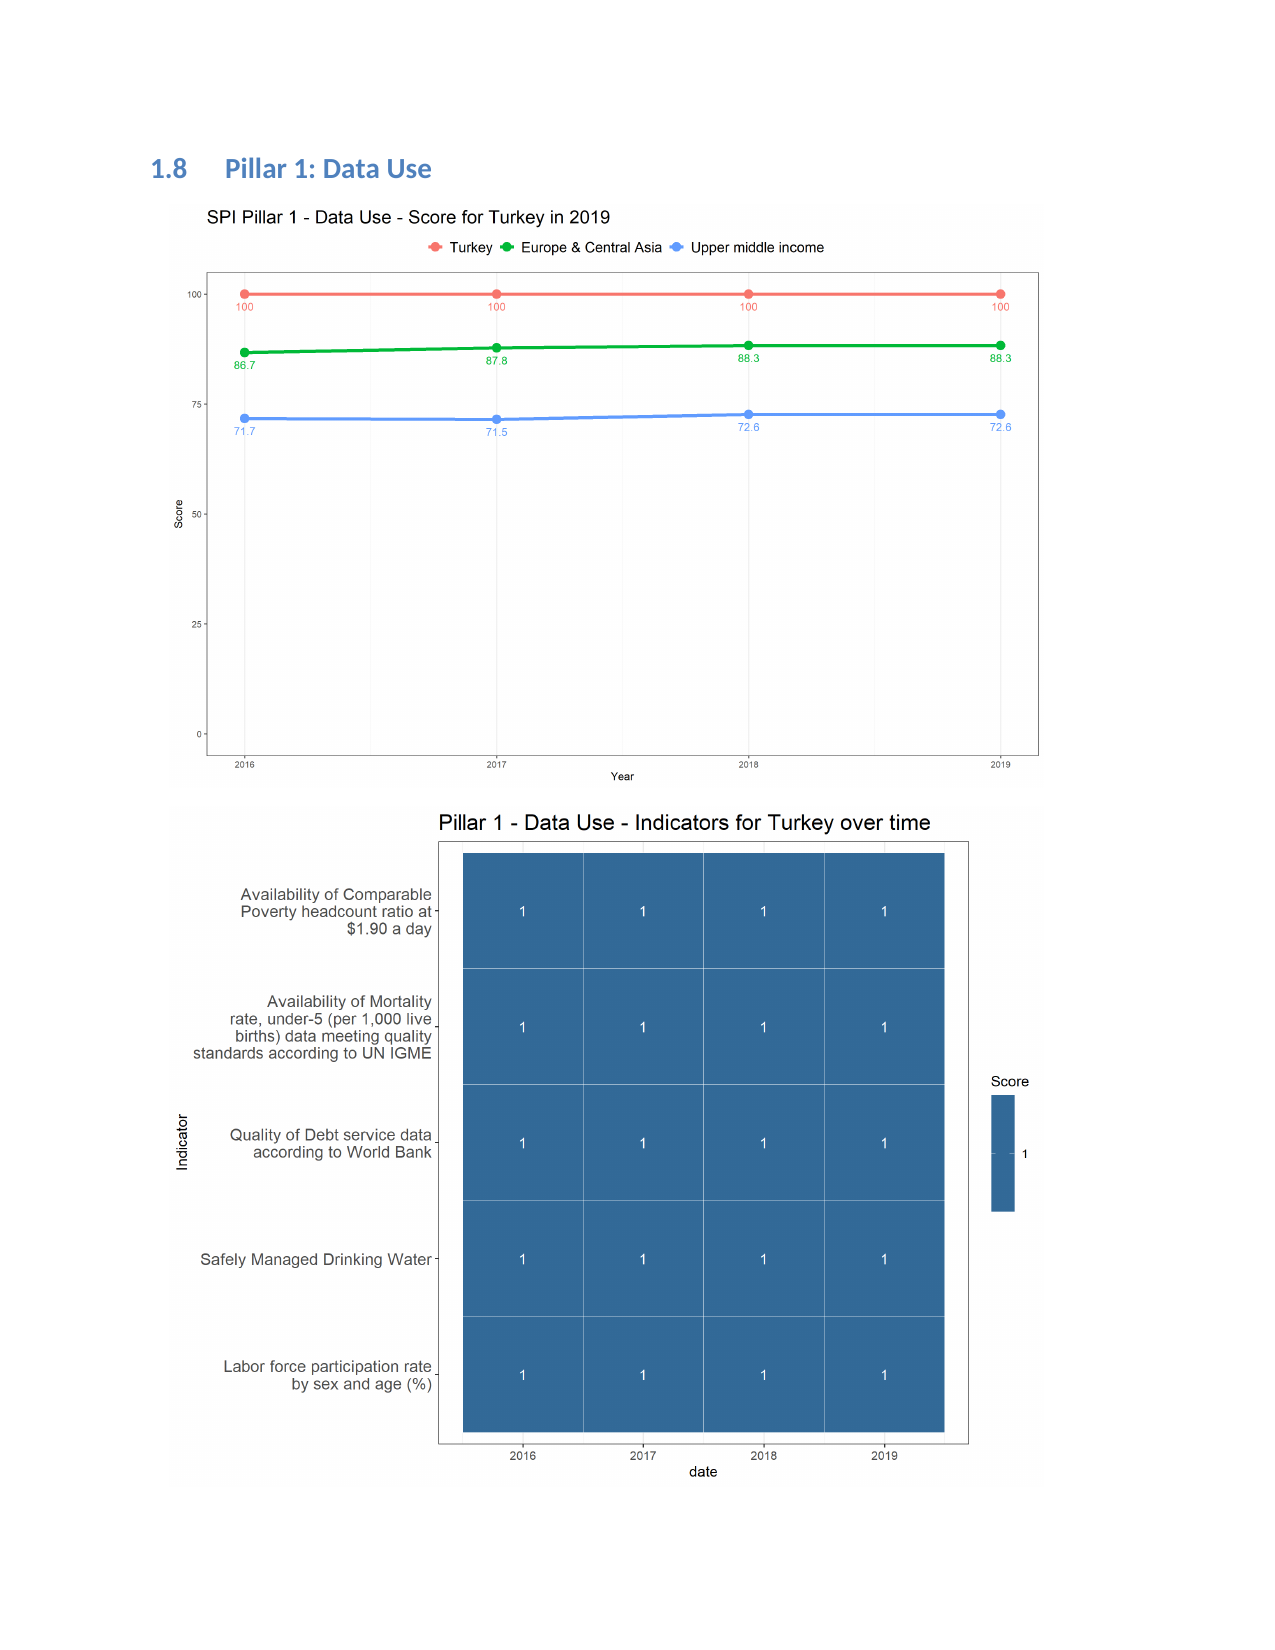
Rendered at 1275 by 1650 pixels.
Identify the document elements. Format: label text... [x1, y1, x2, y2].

picture [168, 204, 1044, 788]
picture [168, 806, 1044, 1487]
subtitle 1.8 Pillar 1: Data Use [150, 150, 1125, 186]
